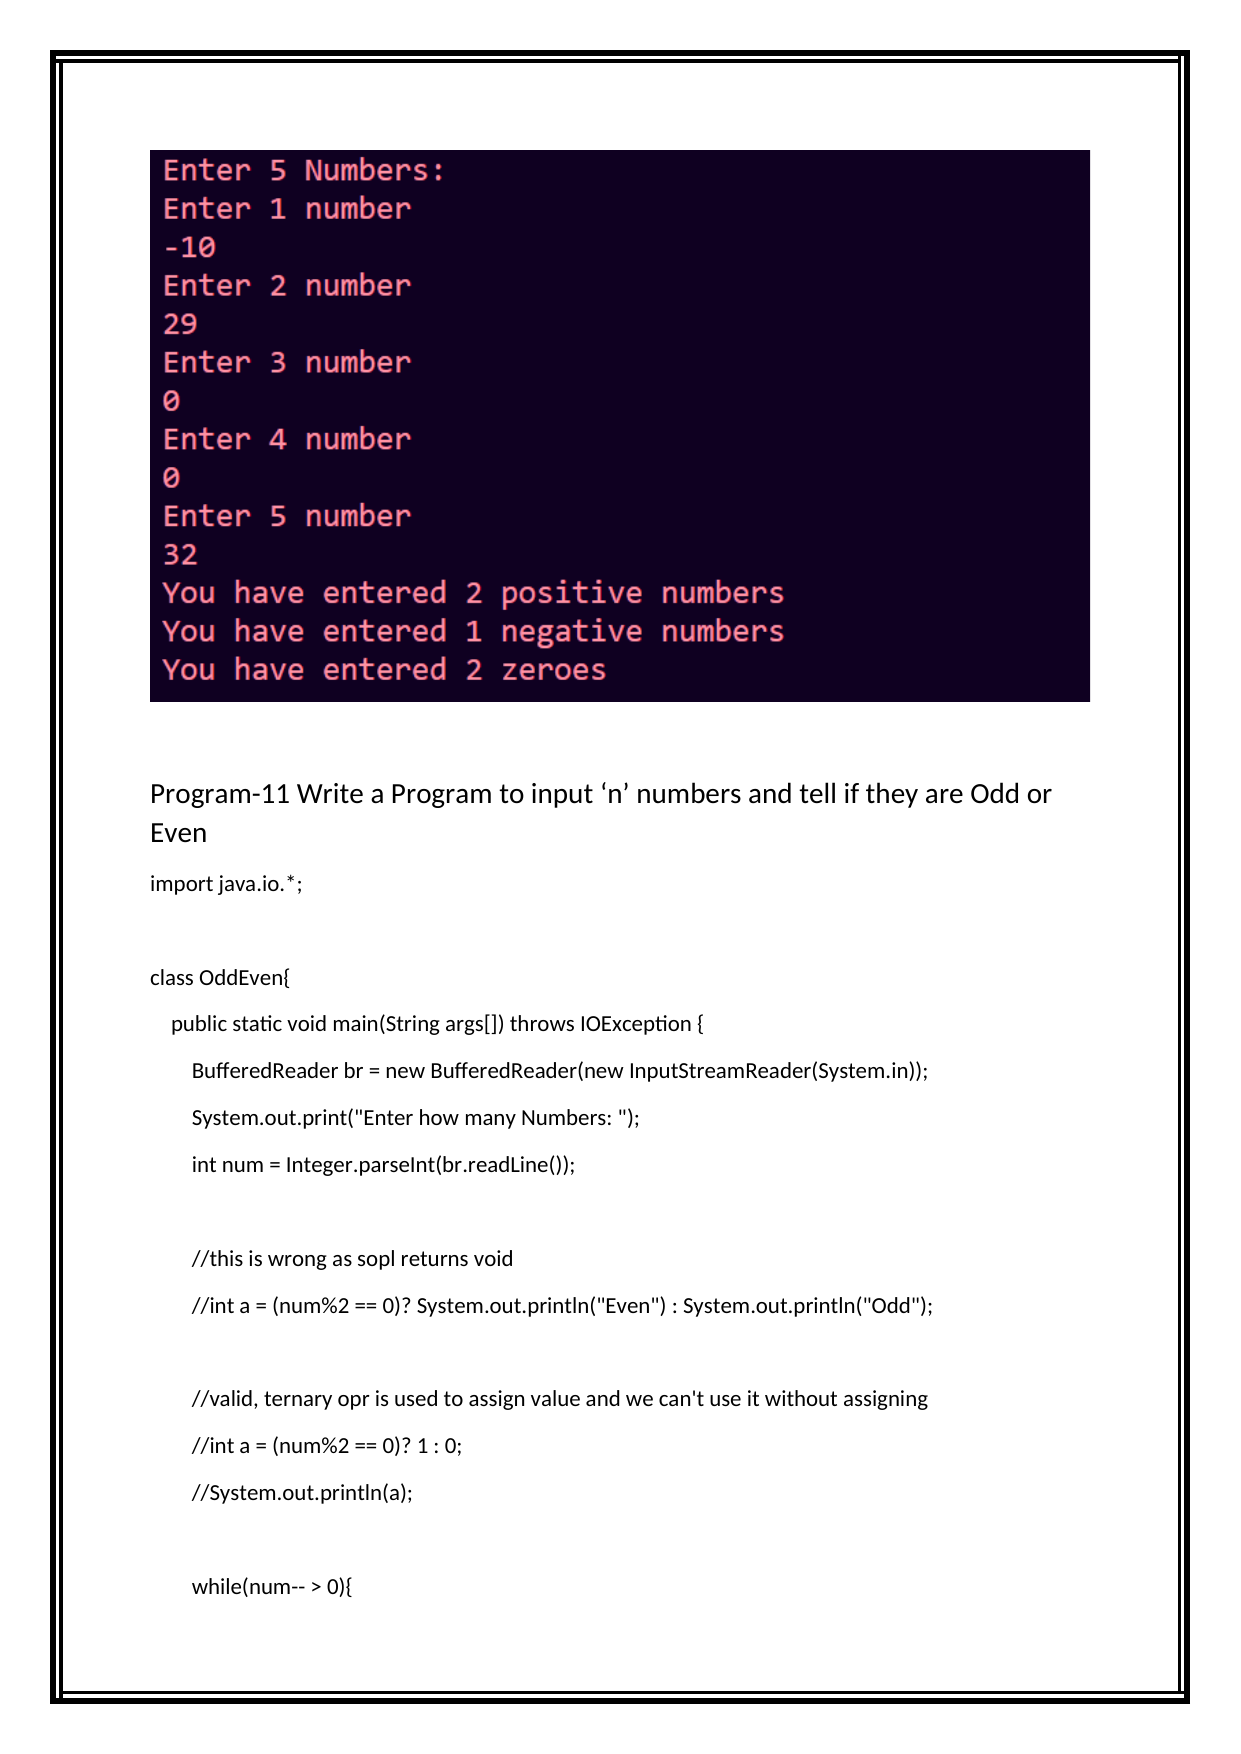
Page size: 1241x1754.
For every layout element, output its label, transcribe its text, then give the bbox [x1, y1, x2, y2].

text Program-11 Write a Program to input ‘n’ numbers and tell if they are Odd or Even [150, 775, 1090, 849]
text class OddEven{ [150, 963, 1090, 991]
text //System.out.println(a); [150, 1478, 1090, 1506]
text //int a = (num%2 == 0)? 1 : 0; [150, 1431, 1090, 1459]
text //int a = (num%2 == 0)? System.out.println("Even") : System.out.println("Odd"); [150, 1291, 1090, 1319]
text int num = Integer.parseInt(br.readLine()); [150, 1150, 1090, 1178]
text System.out.print("Enter how many Numbers: "); [150, 1103, 1090, 1131]
text import java.io.*; [150, 869, 1090, 897]
text while(num-- > 0){ [150, 1572, 1090, 1600]
text //this is wrong as sopl returns void [150, 1244, 1090, 1272]
text //valid, ternary opr is used to assign value and we can't use it without assigning [150, 1384, 1090, 1413]
picture [150, 150, 1091, 702]
text public static void main(String args[]) throws IOException { [150, 1009, 1090, 1038]
text BufferedReader br = new BufferedReader(new InputStreamReader(System.in)); [150, 1056, 1090, 1084]
